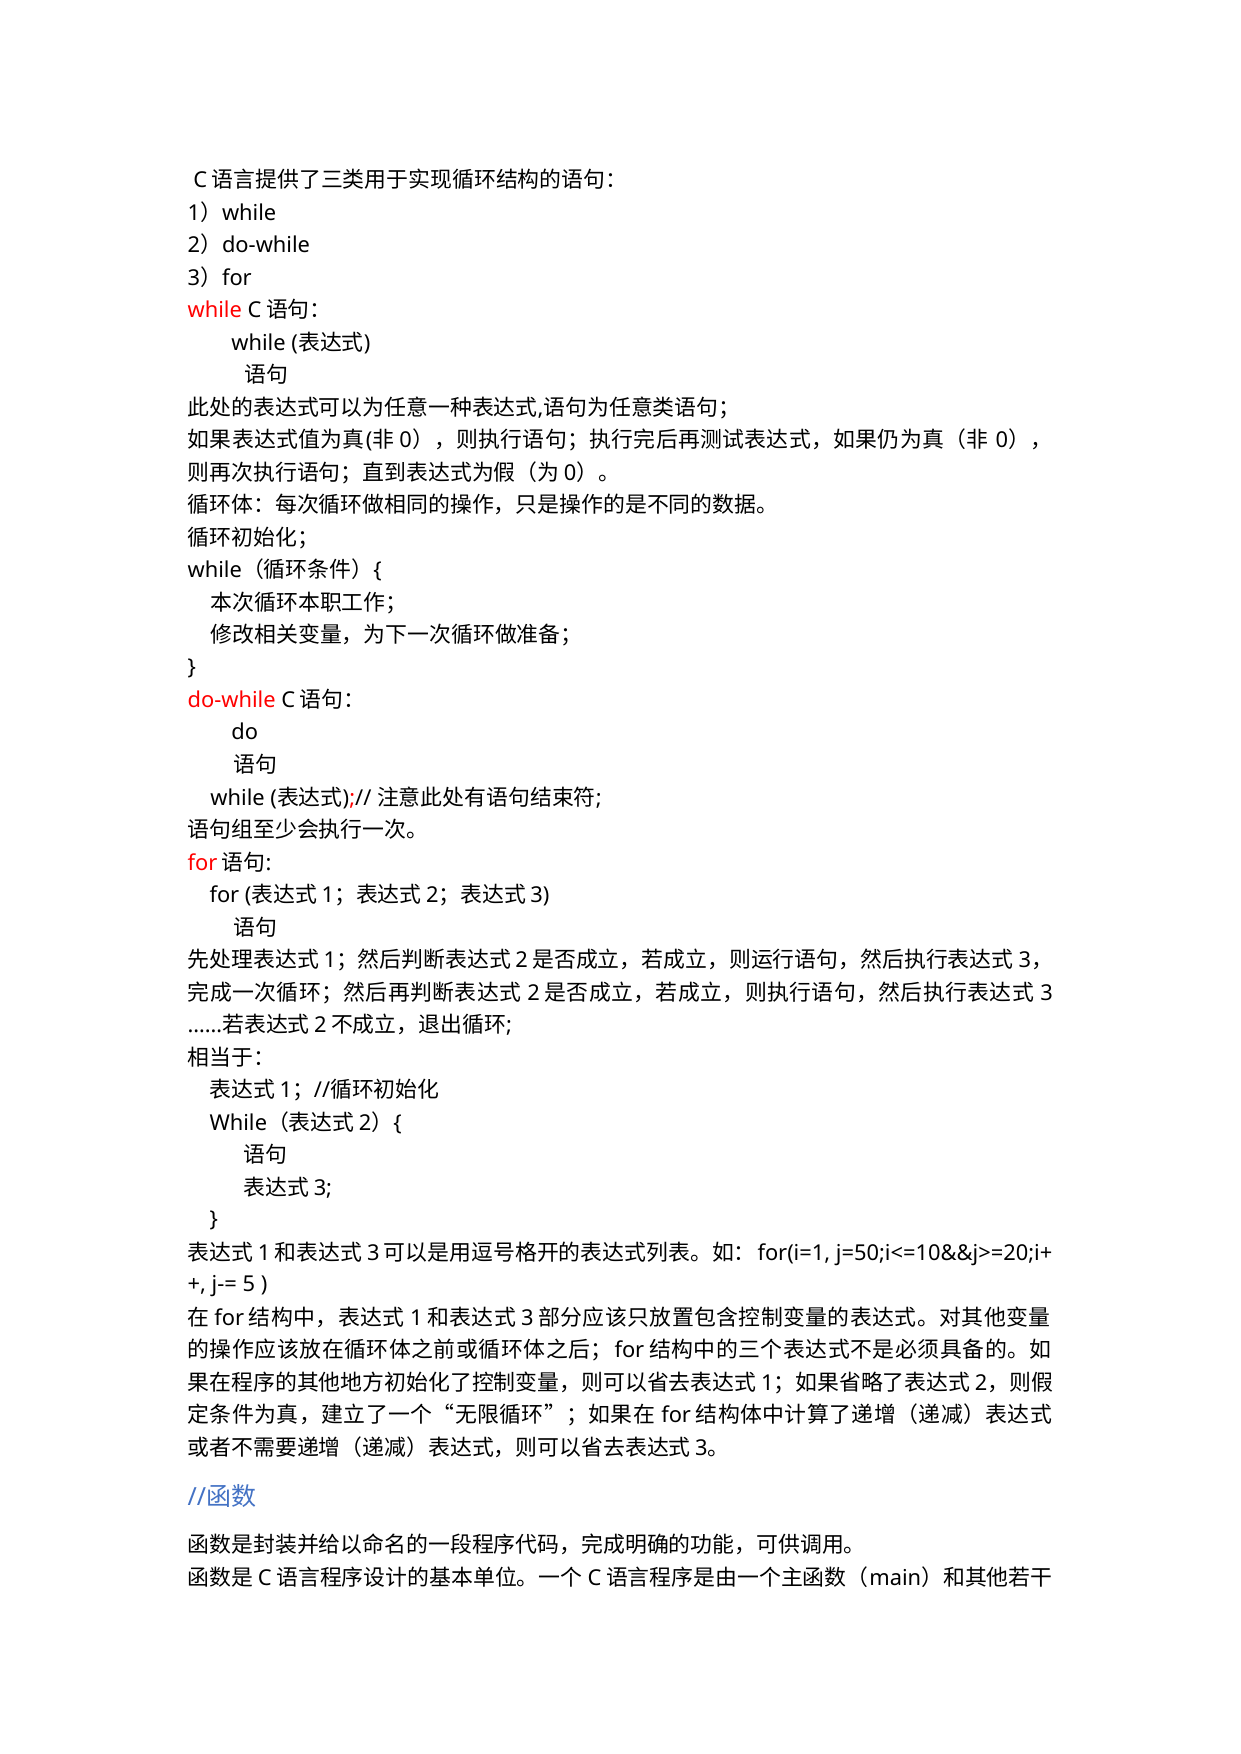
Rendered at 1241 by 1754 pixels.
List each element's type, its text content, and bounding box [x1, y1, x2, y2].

text 此处的表达式可以为任意一种表达式,语句为任意类语句； 如果表达式值为真(非0），则执行语句；执行完后再测试表达式，如果仍为真（非0），则再次执行语句；直到表达式为假（为0）。 [187, 389, 1053, 487]
text 先处理表达式1；然后判断表达式2是否成立，若成立，则运行语句，然后执行表达式3，完成一次循环；然后再判断表达式2是否成立，若成立，则执行语句，然后执行表达式3 ……若表达式2不成立，退出循环; [187, 942, 1053, 1039]
text 语句组至少会执行一次。 [187, 812, 1053, 844]
text do 语句 while (表达式);// 注意此处有语句结束符; [187, 714, 1053, 812]
text for语句: [187, 844, 1053, 877]
text //函数 [187, 1462, 1053, 1527]
text 表达式1和表达式3可以是用逗号格开的表达式列表。如：for(i=1, j=50;i<=10&&j>=20;i++, j-= 5 ) 在for结构中，表达式1和表达式3部分应该只放置包含控制变量的表达式。对其他变量的操作应该放在循环体之前或循环体之后；for结构中的三个表达式不是必须具备的。如果在程序的其他地方初始化了控制变量，则可以省去表达式1；如果省略了表达式2，则假定条件为真，建立了一个“无限循环”；如果在for结构体中计算了递增（递减）表达式或者不需要递增（递减）表达式，则可以省去表达式3。 [187, 1234, 1053, 1462]
text 表达式1；//循环初始化 While（表达式2）{ 语句 表达式3; } [209, 1072, 1053, 1234]
text for (表达式1；表达式2；表达式3) 语句 [187, 877, 1053, 942]
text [187, 162, 1053, 324]
text 循环体：每次循环做相同的操作，只是操作的是不同的数据。 [187, 487, 1053, 519]
text 循环初始化； while（循环条件）{ 本次循环本职工作； 修改相关变量，为下一次循环做准备； } do-while C语句： [187, 519, 1053, 714]
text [187, 1527, 1053, 1592]
text 相当于： [187, 1039, 1053, 1072]
text while (表达式) 语句 [187, 324, 1053, 389]
